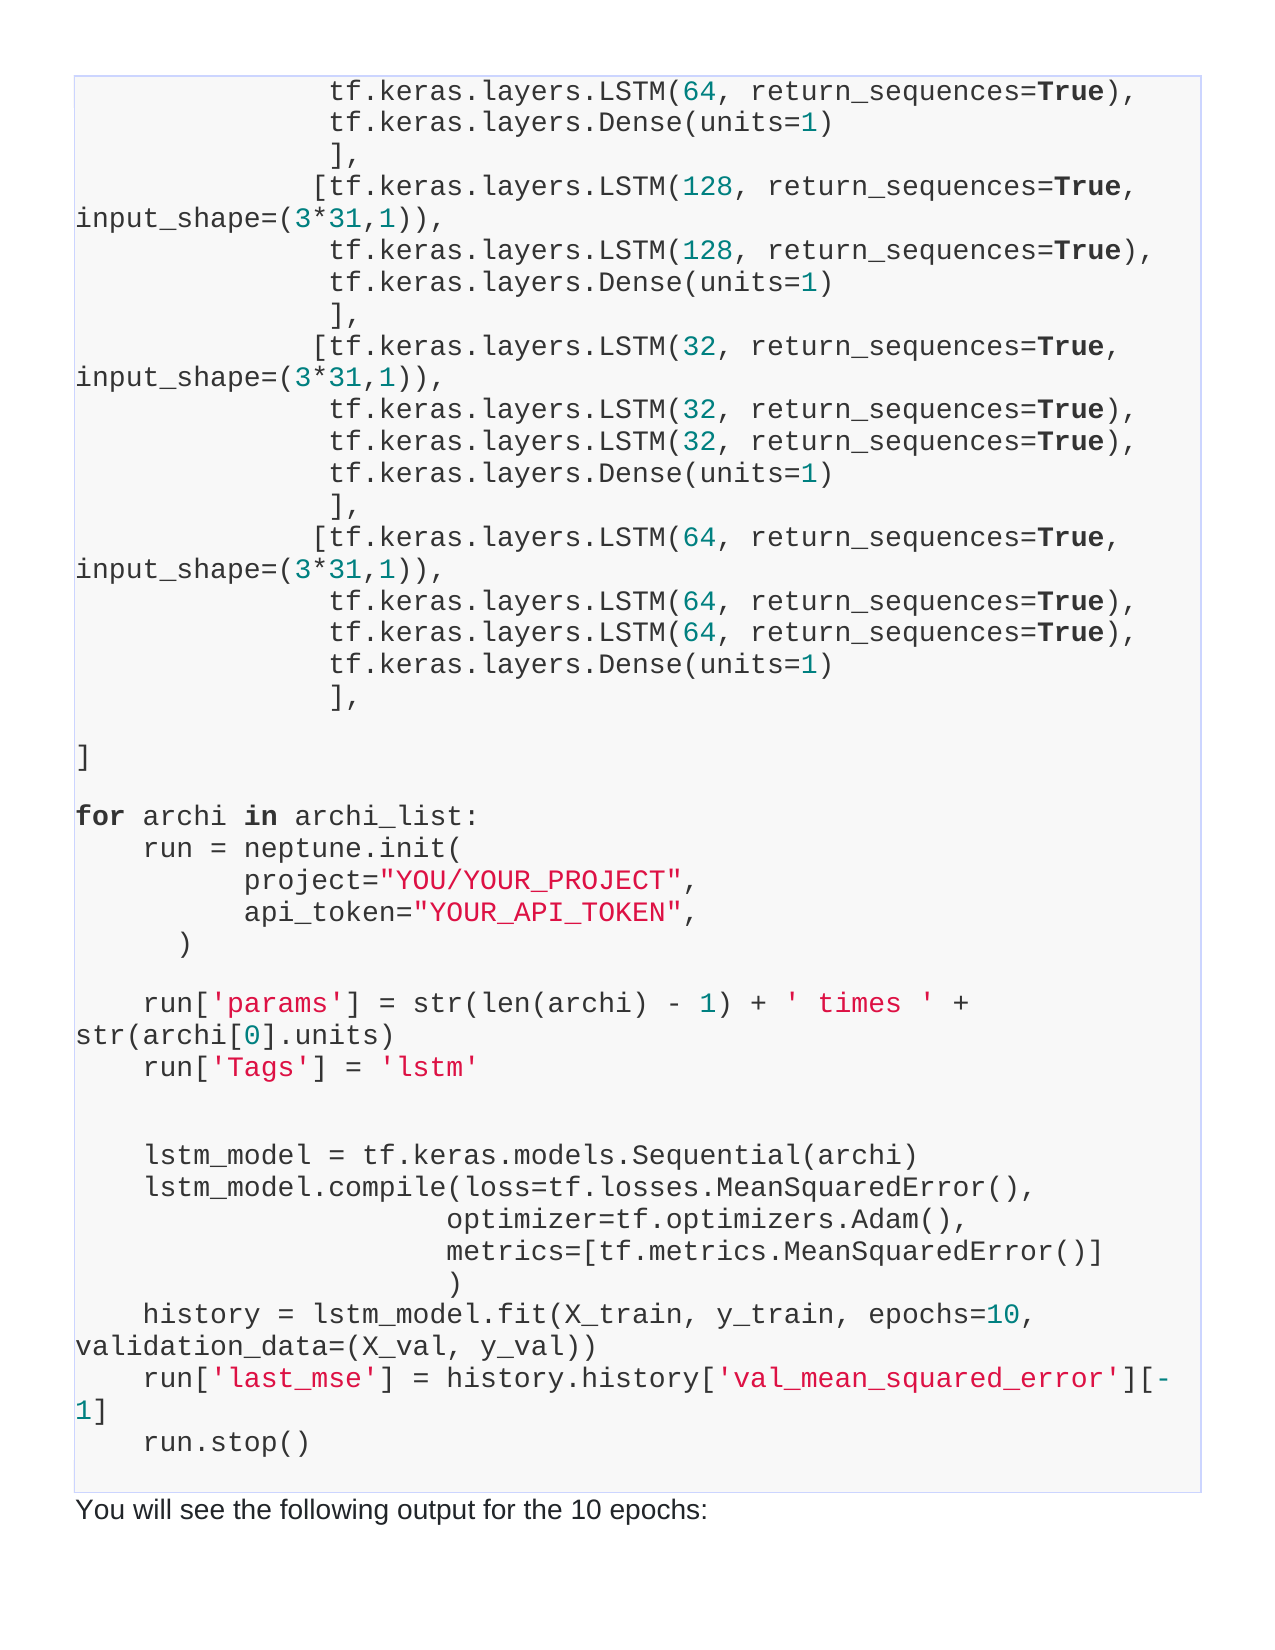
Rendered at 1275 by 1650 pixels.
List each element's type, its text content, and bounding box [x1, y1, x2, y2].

text tf.keras.layers.Dense(units=1) [75, 268, 1200, 300]
text ) [75, 929, 1200, 961]
text You will see the following output for the 10 epochs: [75, 1493, 1200, 1526]
text history = lstm_model.fit(X_train, y_train, epochs=10, validation_data=(X_val, y_val)) [75, 1300, 1200, 1364]
text api_token="YOUR_API_TOKEN", [75, 898, 1200, 929]
text tf.keras.layers.Dense(units=1) [75, 459, 1200, 491]
text lstm_model.compile(loss=tf.losses.MeanSquaredError(), [75, 1173, 1200, 1205]
text tf.keras.layers.LSTM(64, return_sequences=True), [75, 587, 1200, 618]
text [tf.keras.layers.LSTM(128, return_sequences=True, input_shape=(3*31,1)), [75, 172, 1200, 236]
text tf.keras.layers.Dense(units=1) [75, 108, 1200, 140]
text tf.keras.layers.LSTM(64, return_sequences=True), [75, 618, 1200, 650]
text ], [75, 300, 1200, 332]
text run.stop() [75, 1428, 1200, 1458]
text ] [75, 742, 1200, 774]
text [tf.keras.layers.LSTM(64, return_sequences=True, input_shape=(3*31,1)), [75, 523, 1200, 587]
text metrics=[tf.metrics.MeanSquaredError()] [75, 1237, 1200, 1268]
text tf.keras.layers.LSTM(32, return_sequences=True), [75, 427, 1200, 459]
text tf.keras.layers.LSTM(64, return_sequences=True), [75, 77, 1200, 108]
text [tf.keras.layers.LSTM(32, return_sequences=True, input_shape=(3*31,1)), [75, 332, 1200, 395]
text run = neptune.init( [75, 834, 1200, 866]
text run['Tags'] = 'lstm' [75, 1053, 1200, 1085]
text ], [75, 682, 1200, 714]
text optimizer=tf.optimizers.Adam(), [75, 1205, 1200, 1237]
text run['last_mse'] = history.history['val_mean_squared_error'][-1] [75, 1364, 1200, 1428]
text for archi in archi_list: [75, 802, 1200, 834]
text tf.keras.layers.Dense(units=1) [75, 650, 1200, 682]
text run['params'] = str(len(archi) - 1) + ' times ' + str(archi[0].units) [75, 989, 1200, 1053]
text tf.keras.layers.LSTM(32, return_sequences=True), [75, 395, 1200, 427]
text ], [75, 491, 1200, 523]
text ) [75, 1268, 1200, 1300]
text project="YOU/YOUR_PROJECT", [75, 866, 1200, 898]
text ], [75, 140, 1200, 172]
text lstm_model = tf.keras.models.Sequential(archi) [75, 1141, 1200, 1173]
text tf.keras.layers.LSTM(128, return_sequences=True), [75, 236, 1200, 268]
